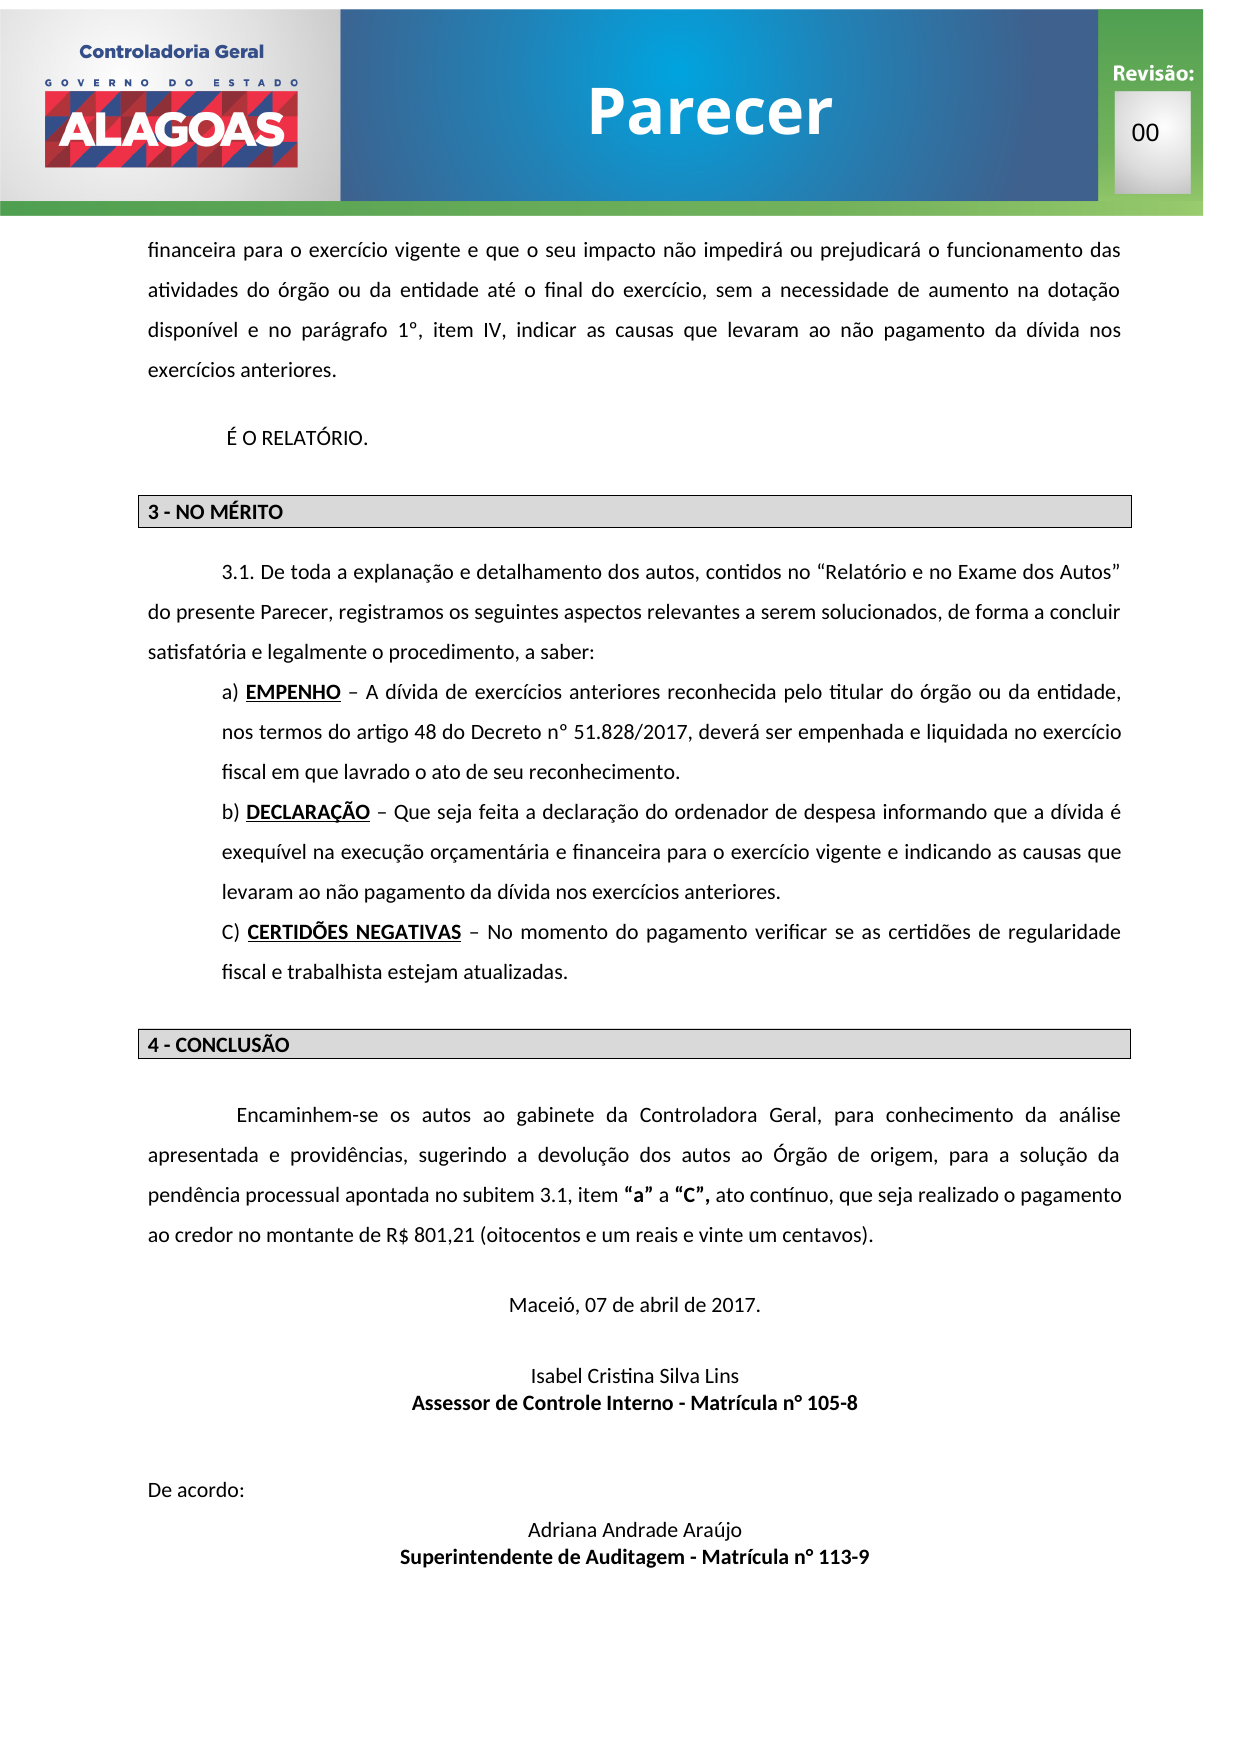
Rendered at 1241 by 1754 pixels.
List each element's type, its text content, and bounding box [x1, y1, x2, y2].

text b) DECLARAÇÃO – Que seja feita a declaração do ordenador de despesa informando que a dívida é exequível na execução orçamentária e financeira para o exercício vigente e indicando as causas que levaram ao não pagamento da dívida nos exercícios anteriores. [222, 798, 1122, 905]
text É O RELATÓRIO. [148, 424, 1122, 451]
text Encaminhem-se os autos ao gabinete da Controladora Geral, para conhecimento da análise apresentada e providências, sugerindo a devolução dos autos ao Órgão de origem, para a solução da pendência processual apontada no subitem 3.1, item “a” a “C”, ato contínuo, que seja realizado o pagamento ao credor no montante de R$ 801,21 (oitocentos e um reais e vinte um centavos). [148, 1101, 1122, 1248]
text a) EMPENHO – A dívida de exercícios anteriores reconhecida pelo titular do órgão ou da entidade, nos termos do artigo 48 do Decreto nº 51.828/2017, deverá ser empenhada e liquidada no exercício fiscal em que lavrado o ato de seu reconhecimento. [222, 678, 1122, 785]
text Isabel Cristina Silva Lins [148, 1362, 1122, 1389]
text C) CERTIDÕES NEGATIVAS – No momento do pagamento verificar se as certidões de regularidade fiscal e trabalhista estejam atualizadas. [222, 918, 1122, 985]
picture [0, 9, 1204, 216]
text 4 - CONCLUSÃO [139, 1030, 1130, 1058]
text Adriana Andrade Araújo [148, 1516, 1122, 1543]
text Maceió, 07 de abril de 2017. [148, 1292, 1122, 1318]
text 3 - NO MÉRITO [139, 496, 1131, 527]
text Assessor de Controle Interno - Matrícula n° 105-8 [148, 1389, 1122, 1415]
text De acordo: [148, 1476, 1122, 1503]
text Superintendente de Auditagem - Matrícula n° 113-9 [148, 1543, 1122, 1569]
text 3.1. De toda a explanação e detalhamento dos autos, contidos no “Relatório e no Exame dos Autos” do presente Parecer, registramos os seguintes aspectos relevantes a serem solucionados, de forma a concluir satisfatória e legalmente o procedimento, a saber: [148, 558, 1122, 665]
